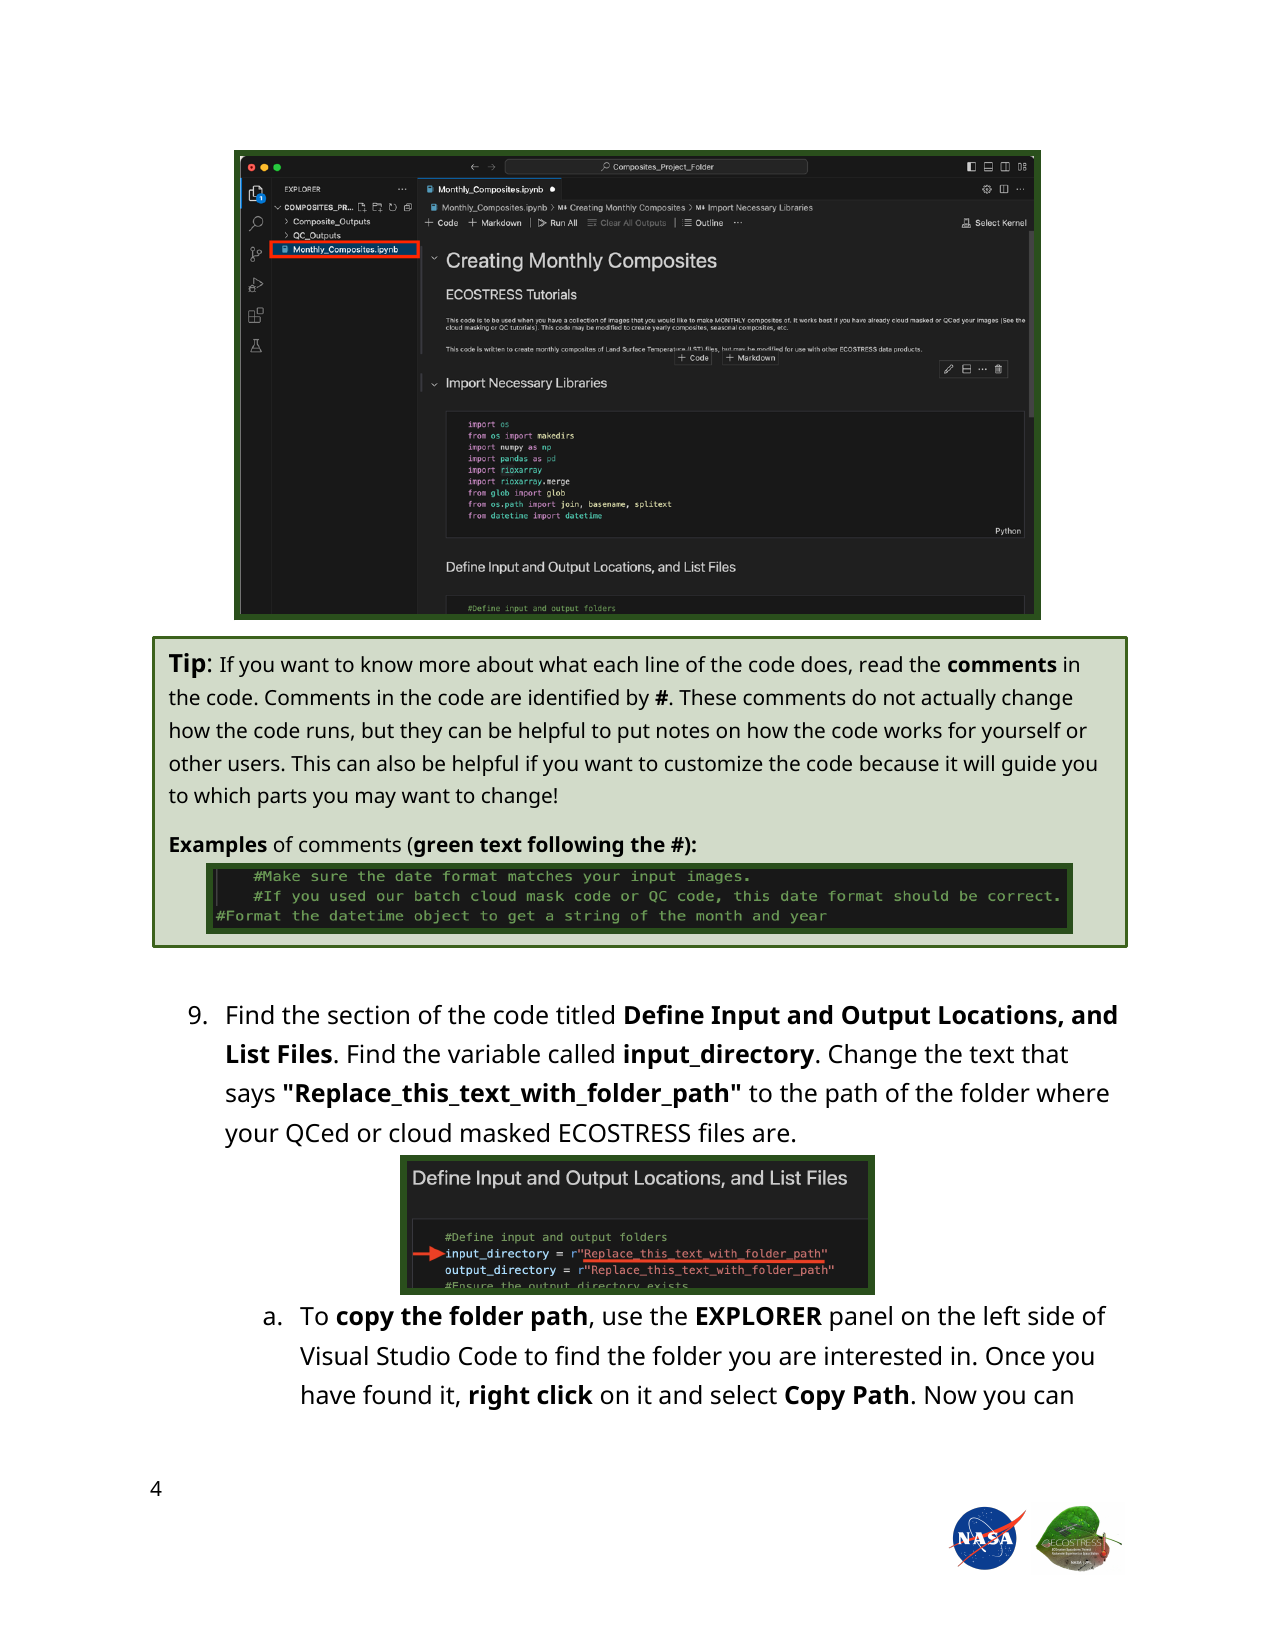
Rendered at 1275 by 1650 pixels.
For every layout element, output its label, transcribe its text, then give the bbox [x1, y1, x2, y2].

picture [213, 869, 1067, 928]
picture [946, 1502, 1125, 1575]
list Find the section of the code titled Define Input and Output Locations, and List Files. Find the variable called input_directory. Change the text that says "Replace_this_text_with_folder_path" to the path of the folder where your QCed or cloud masked ECOSTRESS files are. [187, 998, 1125, 1149]
picture [240, 156, 1034, 614]
picture [407, 1161, 868, 1288]
